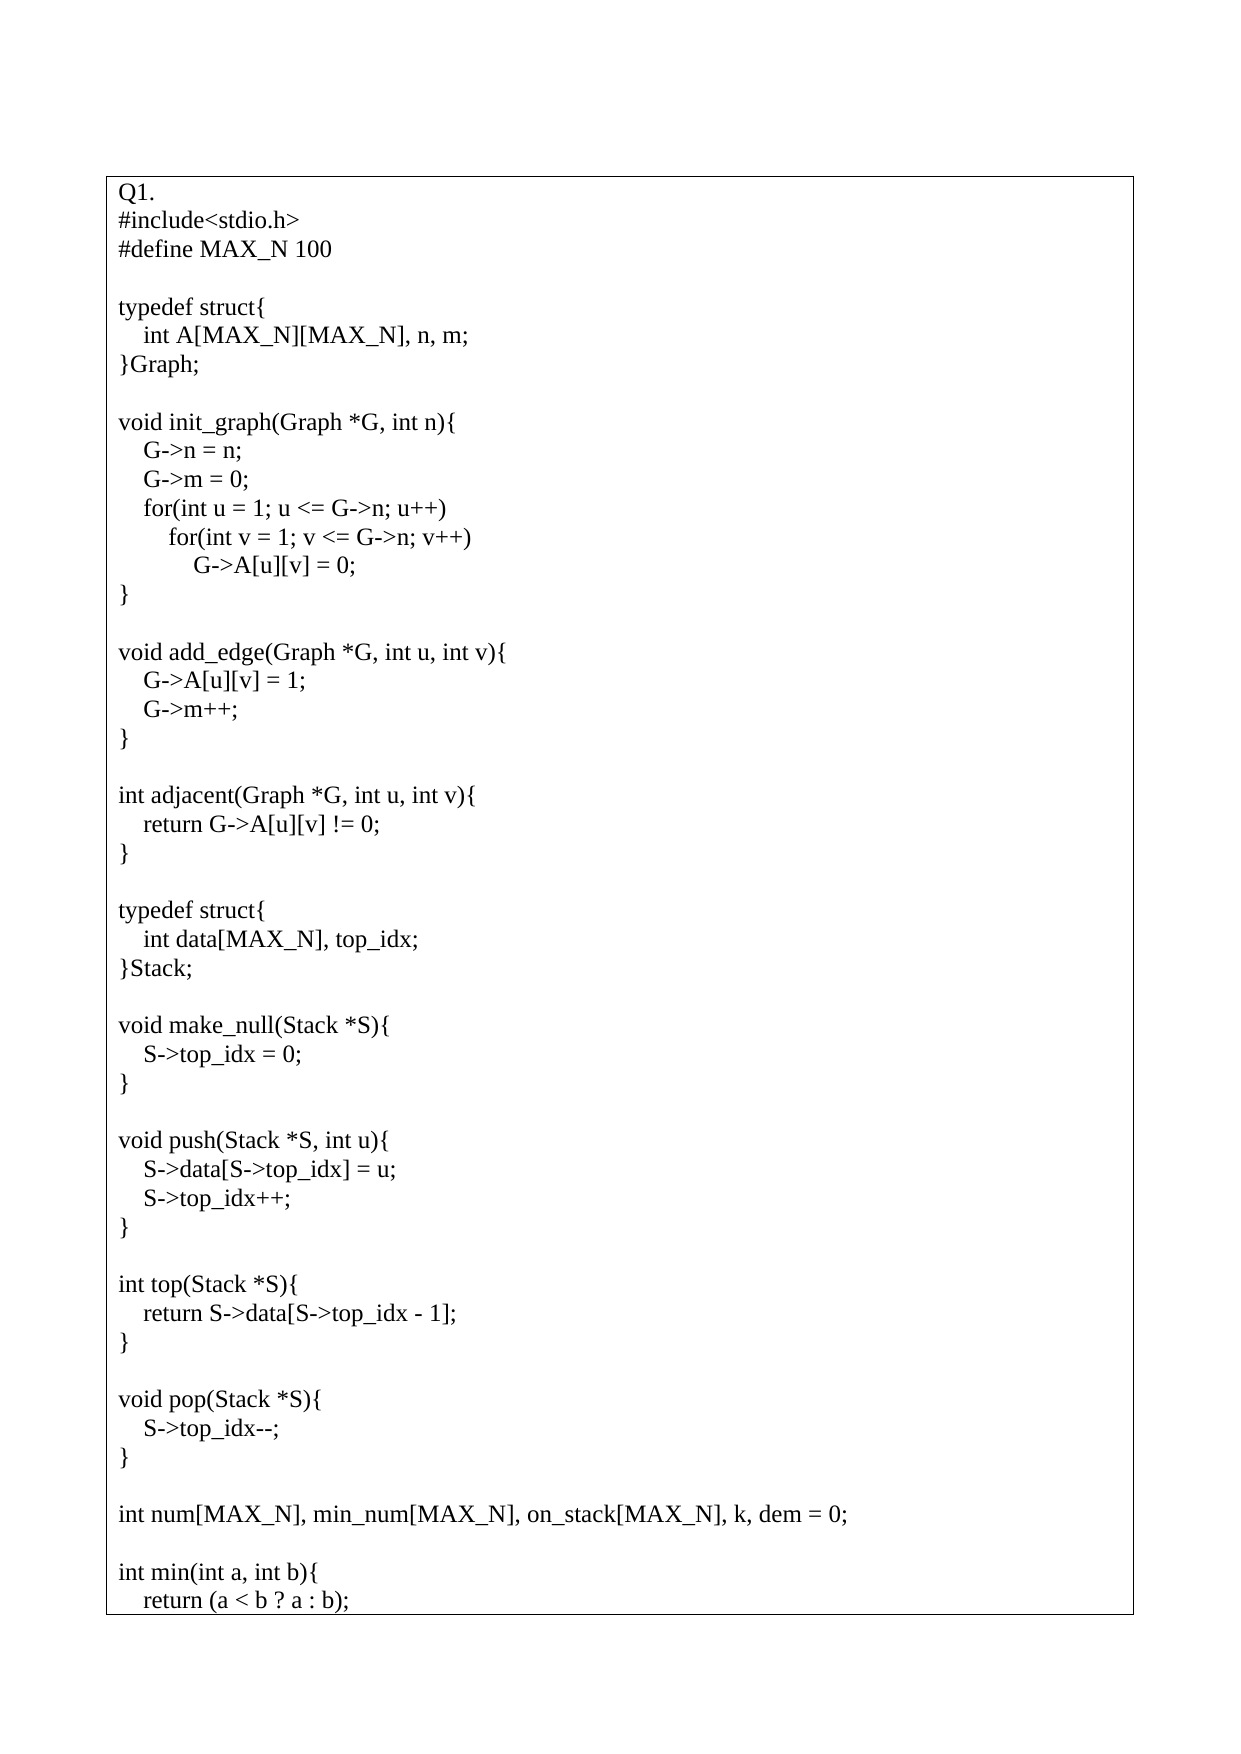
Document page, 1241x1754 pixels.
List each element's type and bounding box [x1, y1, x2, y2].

table_header [107, 177, 1133, 1614]
